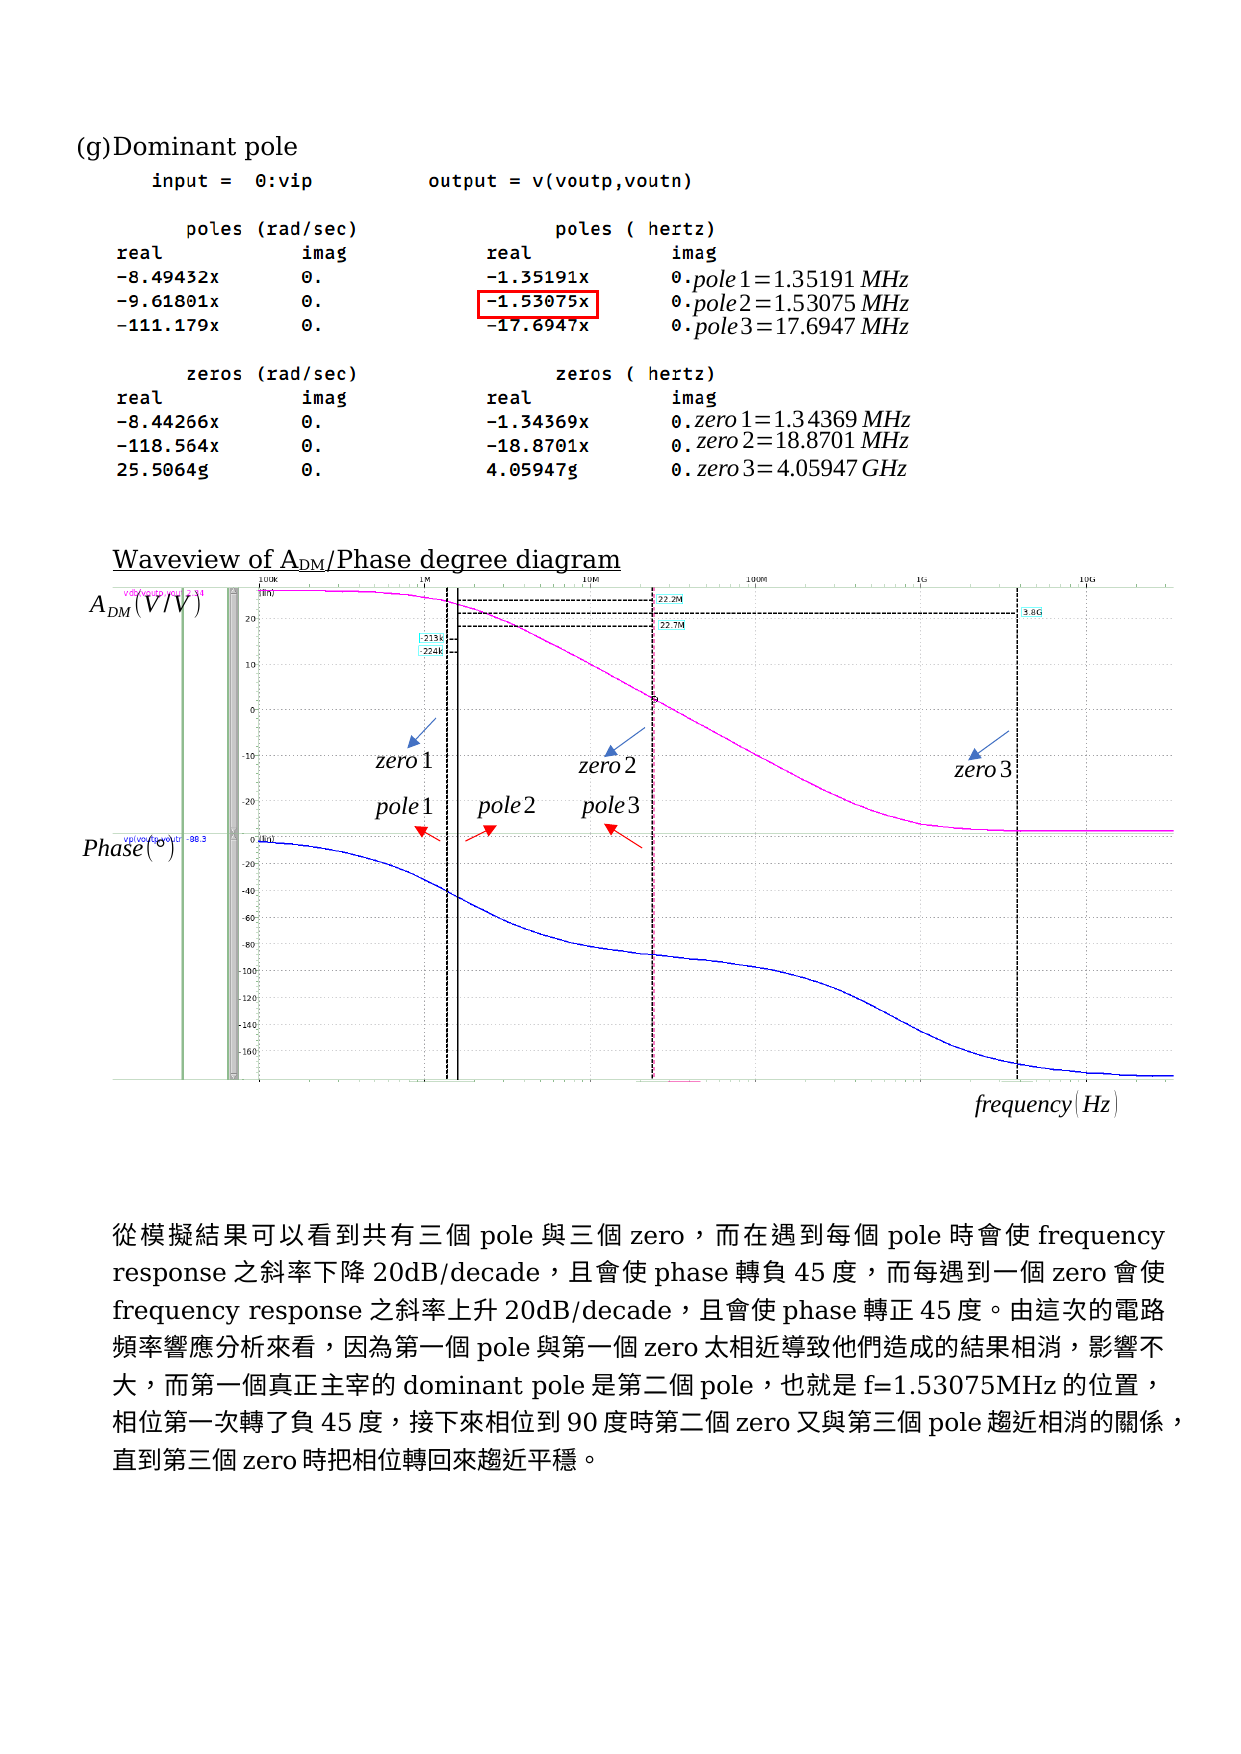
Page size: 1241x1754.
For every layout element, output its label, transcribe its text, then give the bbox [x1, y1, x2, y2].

picture [112, 164, 727, 489]
list Dominant pole [75, 127, 1165, 164]
list Waveview of ADM/Phase degree diagram [112, 539, 1165, 577]
picture [112, 577, 1174, 1082]
list 從模擬結果可以看到共有三個pole與三個zero，而在遇到每個pole時會使frequency response之斜率下降20dB/decade，且會使phase轉負45度，而每遇到一個zero會使frequency response之斜率上升20dB/decade，且會使phase轉正45度。由這次的電路頻率響應分析來看，因為第一個pole與第一個zero太相近導致他們造成的結果相消，影響不大，而第一個真正主宰的dominant pole是第二個pole，也就是f=1.53075MHz的位置，相位第一次轉了負45度，接下來相位到90度時第二個zero又與第三個pole趨近相消的關係，直到第三個zero時把相位轉回來趨近平穩。 [112, 1214, 1165, 1477]
